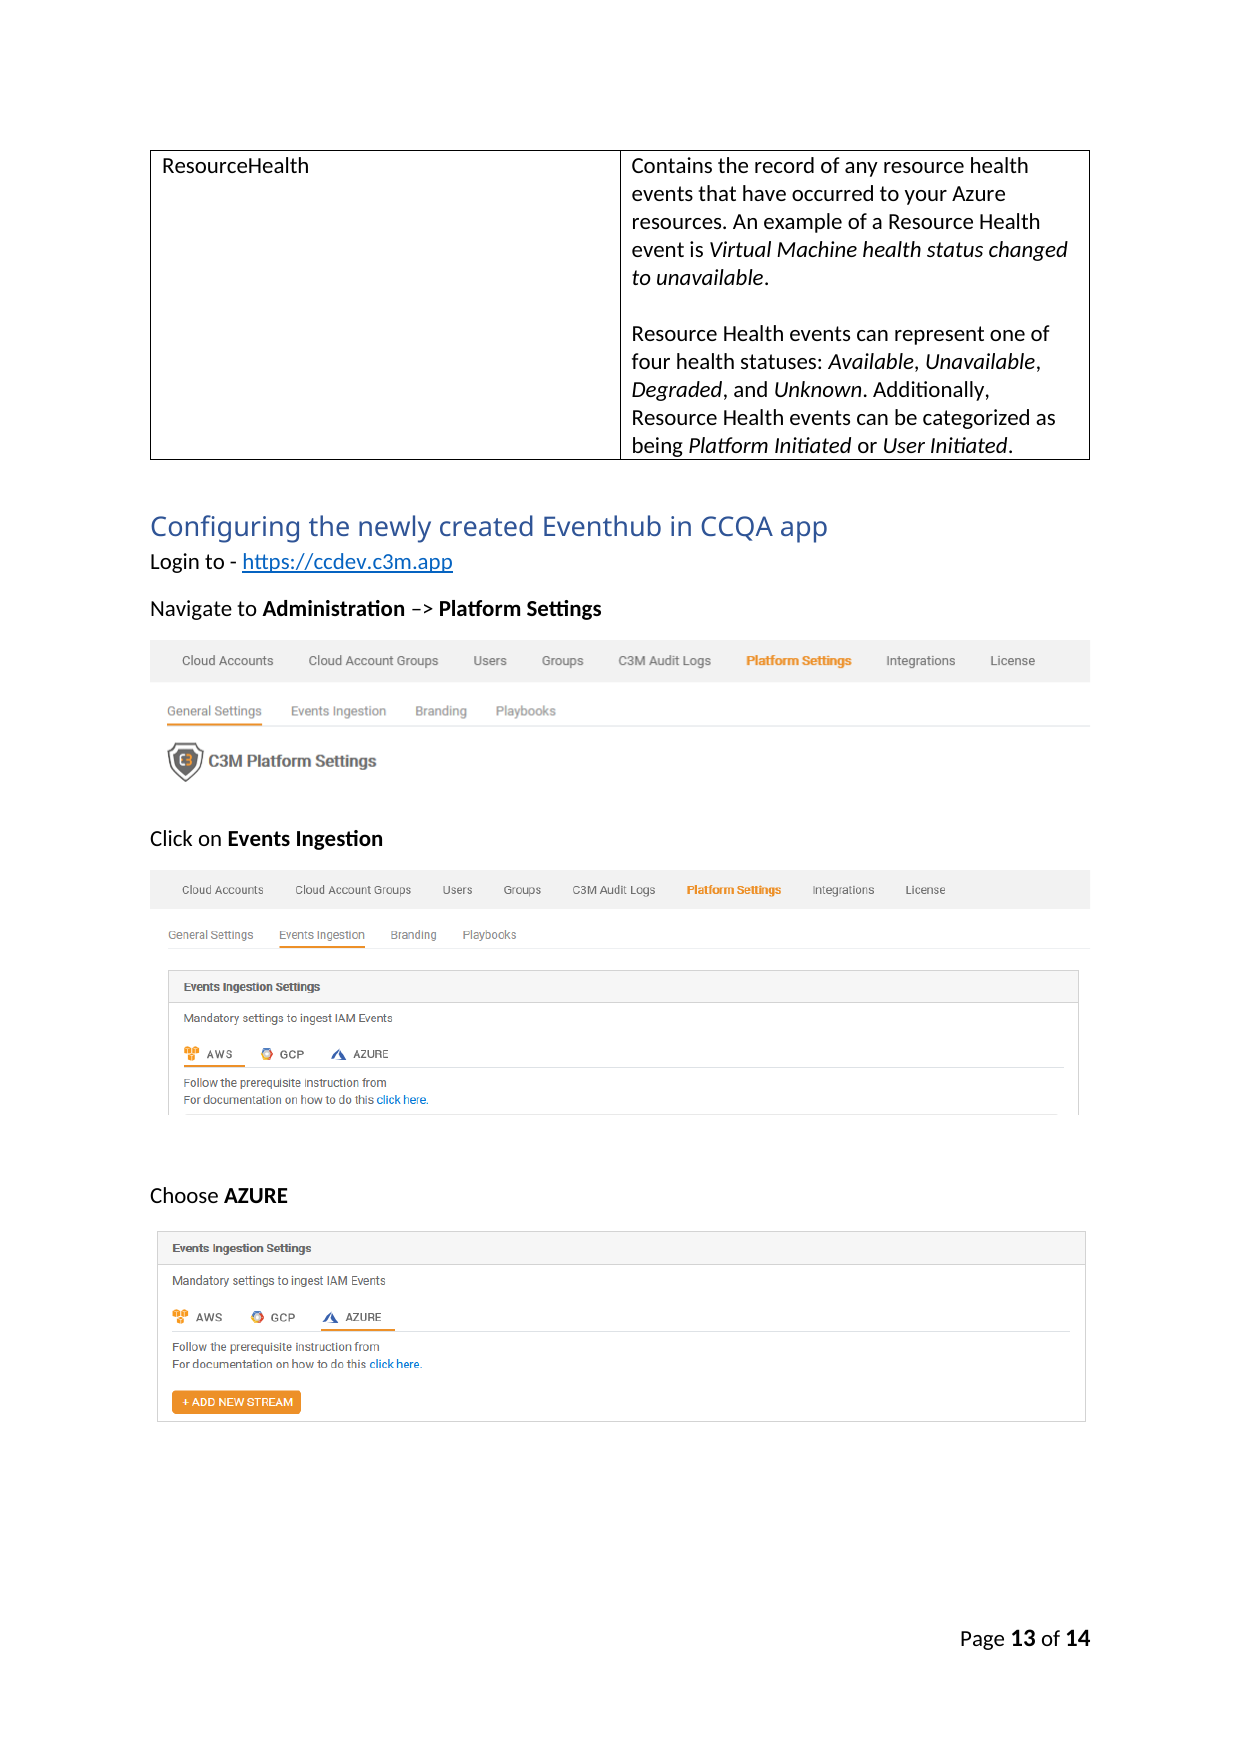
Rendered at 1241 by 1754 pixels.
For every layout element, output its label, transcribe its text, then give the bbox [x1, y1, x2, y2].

picture [150, 870, 1091, 1115]
subtitle Configuring the newly created Eventhub in CCQA app [150, 507, 1090, 544]
table_cell Contains the record of any resource health events that have occurred to your Azure resources. An example of a Resource Health event is Virtual Machine health status changed to unavailable. Resource Health events can represent one of four health statuses: Available, Unavailable, Degraded, and Unknown. Additionally, Resource Health events can be categorized as being Platform Initiated or User Initiated. [621, 151, 1089, 459]
text Click on Events Ingestion [150, 824, 1090, 852]
text Login to - https://ccdev.c3m.app [150, 547, 1090, 575]
text Navigate to Administration –> Platform Settings [150, 594, 1090, 622]
text Choose AZURE [150, 1181, 1090, 1209]
picture [150, 640, 1091, 805]
table_cell ResourceHealth [151, 151, 620, 459]
picture [150, 1227, 1090, 1426]
